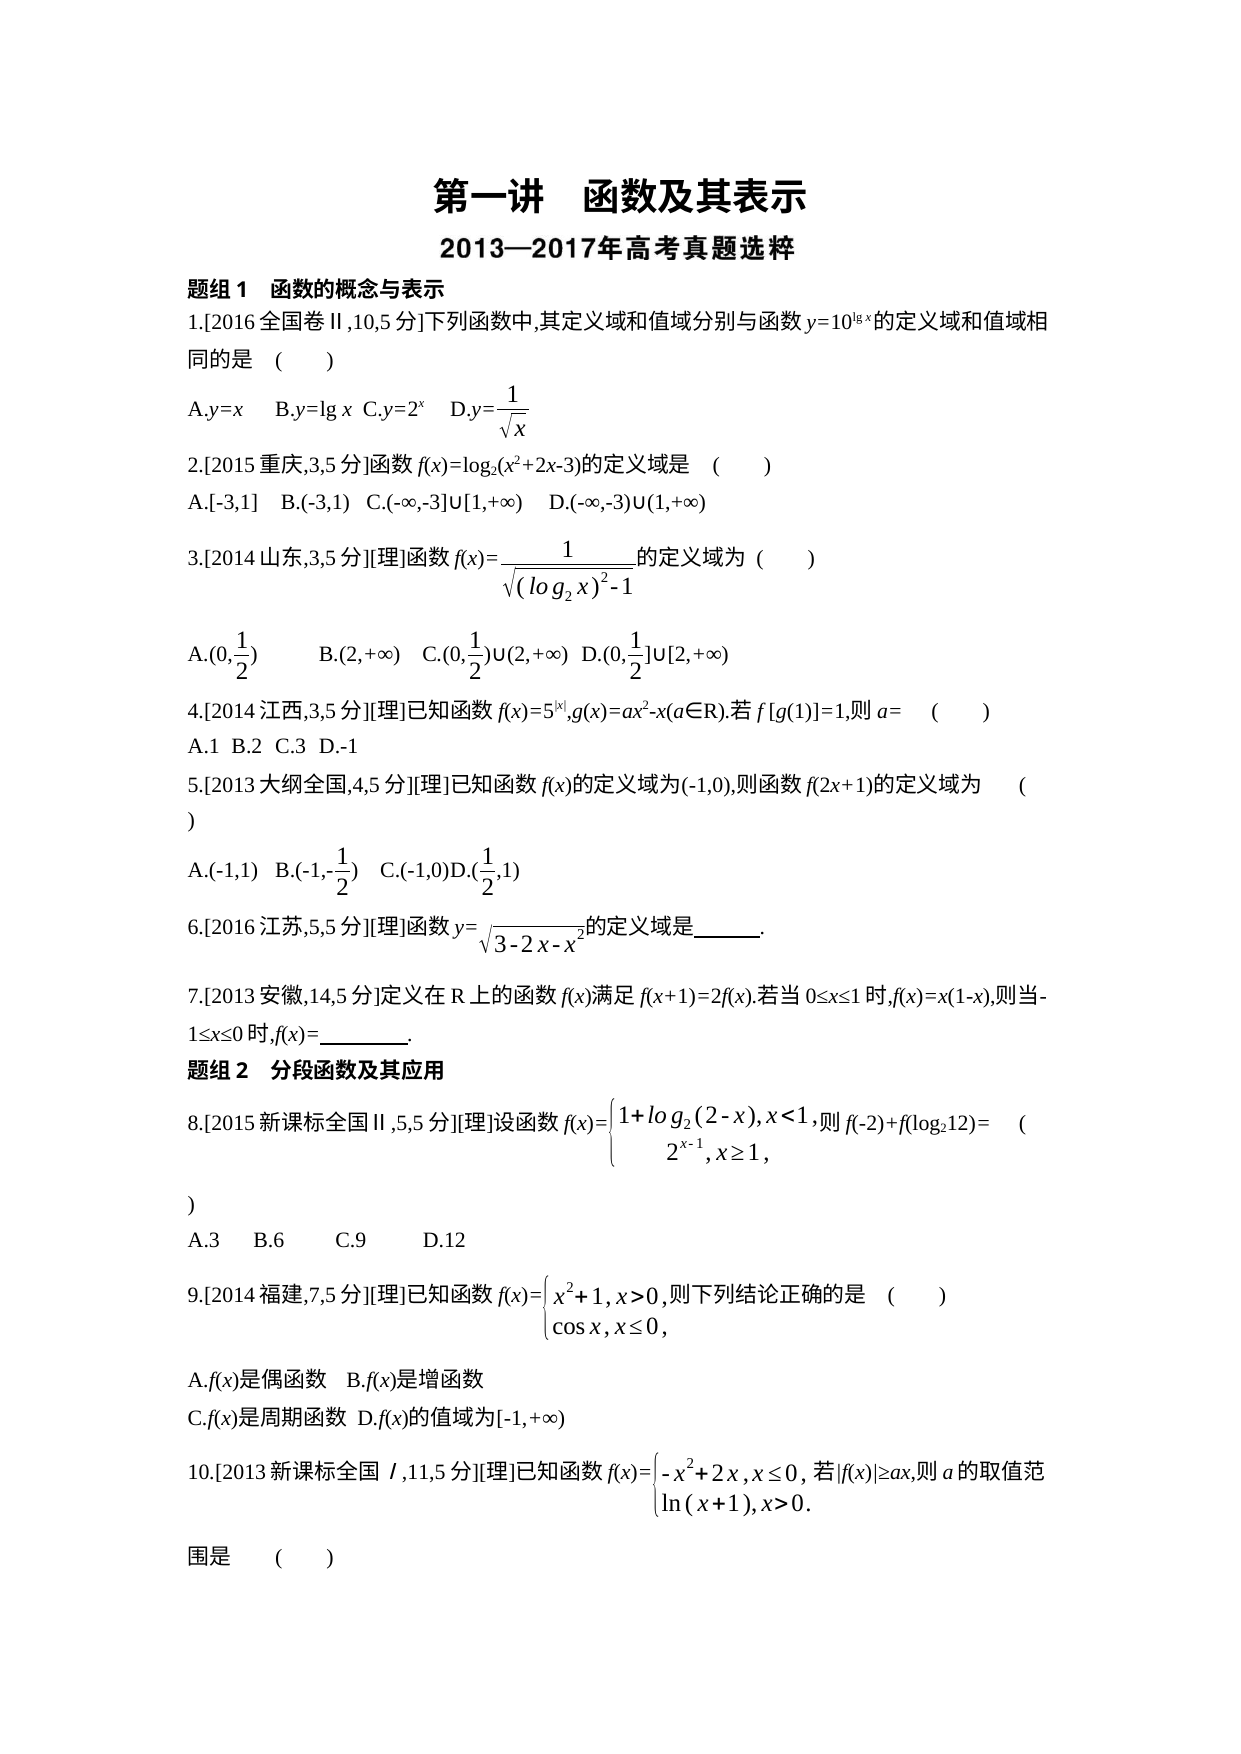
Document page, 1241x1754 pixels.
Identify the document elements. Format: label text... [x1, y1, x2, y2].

text 9.[2014福建,7,5分][理]已知函数f(x)=则下列结论正确的是 ( ) [187, 1260, 1053, 1357]
text 题组2 分段函数及其应用 [187, 1053, 1053, 1085]
text C.f(x)是周期函数 D.f(x)的值域为[-1,+∞) [187, 1399, 1053, 1432]
text 2.[2015重庆,3,5分]函数f(x)=log2(x2+2x-3)的定义域是 ( ) [187, 447, 1053, 479]
text 7.[2013安徽,14,5分]定义在R上的函数f(x)满足f(x+1)=2f(x).若当0≤x≤1时,f(x)=x(1-x),则当-1≤x≤0时,f(x)= . [187, 978, 1053, 1048]
text A.y=x B.y=lg x C.y=2x D.y= [187, 378, 1053, 443]
text A.3 B.6 C.9 D.12 [187, 1224, 1053, 1256]
text 5.[2013大纲全国,4,5分][理]已知函数f(x)的定义域为(-1,0),则函数f(2x+1)的定义域为 ( ) [187, 766, 1053, 836]
text 1.[2016全国卷Ⅱ,10,5分]下列函数中,其定义域和值域分别与函数y=10lg x的定义域和值域相同的是 ( ) [187, 304, 1053, 374]
text A.1 B.2 C.3 D.-1 [187, 730, 1053, 762]
text 10.[2013新课标全国Ⅰ,11,5分][理]已知函数f(x)=若|f(x)|≥ax,则a的取值范围是 ( ) [187, 1436, 1053, 1571]
text 3.[2014山东,3,5分][理]函数f(x)=的定义域为 ( ) [187, 521, 1053, 619]
text A.[-3,1] B.(-3,1) C.(-∞,-3]∪[1,+∞) D.(-∞,-3)∪(1,+∞) [187, 484, 1053, 517]
text 第一讲 函数及其表示 [187, 162, 1053, 227]
text A.(-1,1) B.(-1,-) C.(-1,0) D.(,1) [187, 840, 1053, 905]
text 6.[2016江苏,5,5分][理]函数y=的定义域是 . [187, 908, 1053, 973]
text 4.[2014江西,3,5分][理]已知函数f(x)=5|x|,g(x)=ax2-x(a∈R).若f [g(1)]=1,则a= ( ) [187, 693, 1053, 725]
text A.(0,) B.(2,+∞) C.(0,)∪(2,+∞) D.(0,]∪[2,+∞) [187, 623, 1053, 688]
text A.f(x)是偶函数 B.f(x)是增函数 [187, 1362, 1053, 1394]
picture [438, 235, 802, 260]
text 8.[2015新课标全国Ⅱ,5,5分][理]设函数f(x)=则f(-2)+f(log212)= ( ) [187, 1085, 1053, 1220]
text 题组1 函数的概念与表示 [187, 271, 1053, 304]
